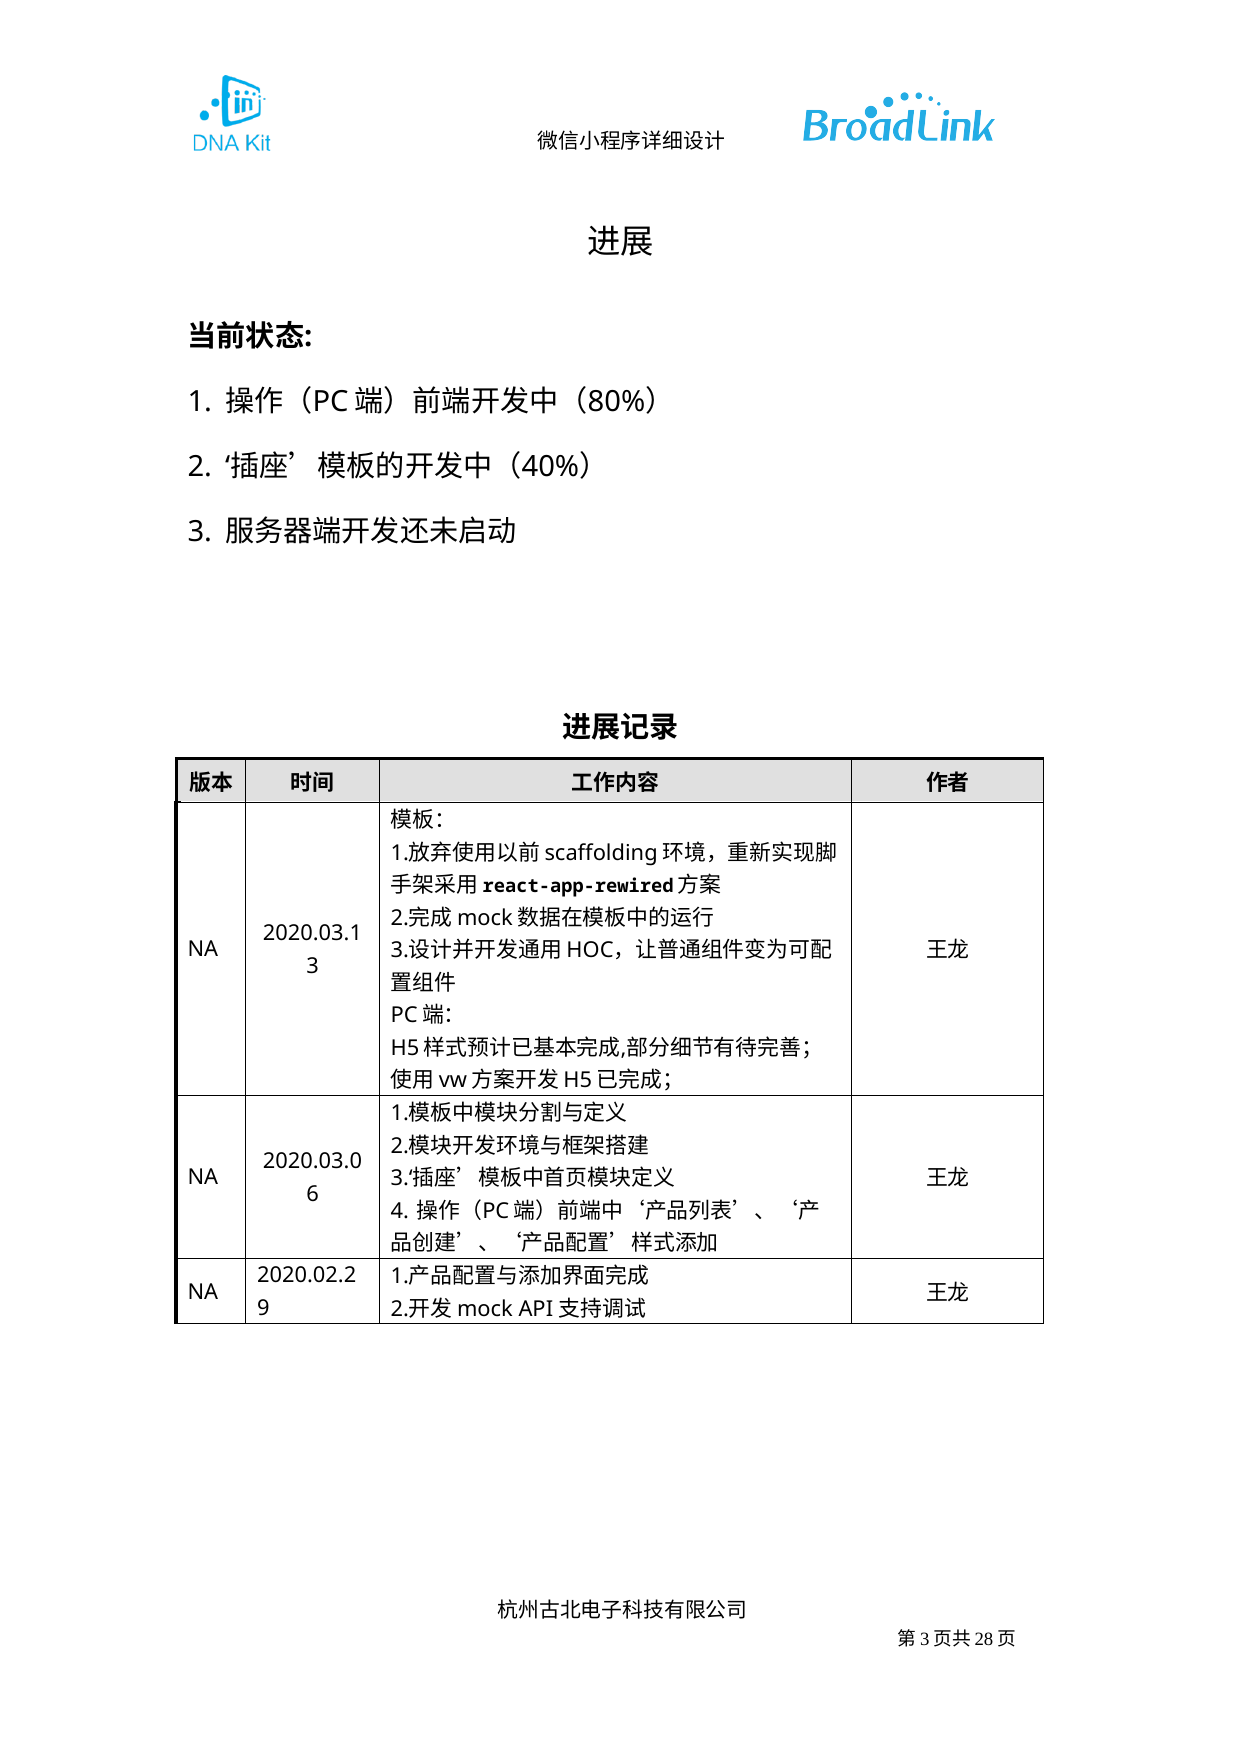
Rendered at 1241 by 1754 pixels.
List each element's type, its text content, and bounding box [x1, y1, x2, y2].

picture [212, 140, 219, 151]
table_cell 2020.03.13 [246, 803, 379, 1094]
table_header 工作内容 [380, 760, 851, 801]
text 进展记录 [187, 692, 1053, 757]
list 服务器端开发还未启动 [187, 497, 1053, 562]
table_cell NA [178, 803, 245, 1094]
list ‘插座’模板的开发中（40%） [187, 432, 1053, 497]
table_cell 1.模板中模块分割与定义 2.模块开发环境与框架搭建 3.‘插座’模板中首页模块定义 4. 操作（PC端）前端中‘产品列表’、‘产品创建’、‘产品配置’样式添加 [380, 1096, 851, 1257]
picture [227, 140, 236, 151]
table_cell 王龙 [852, 1259, 1043, 1323]
table_cell 模板： 1.放弃使用以前scaffolding环境，重新实现脚手架采用react-app-rewired方案 2.完成mock数据在模板中的运行 3.设计并开发通用HOC，让普通组件变为可配置组件 PC端： H5样式预计已基本完成,部分细节有待完善； 使用vw方案开发H5已完成； [380, 803, 851, 1094]
table_header 版本 [178, 760, 245, 801]
picture [193, 75, 271, 151]
table_cell 1.产品配置与添加界面完成 2.开发mock API 支持调试 [380, 1259, 851, 1323]
table_header 作者 [852, 760, 1043, 801]
picture [196, 137, 204, 151]
table_cell 2020.03.06 [246, 1096, 379, 1257]
table_cell 王龙 [852, 1096, 1043, 1257]
table_cell NA [178, 1096, 245, 1257]
table_cell 王龙 [852, 803, 1043, 1094]
table_header 时间 [246, 760, 379, 801]
text 当前状态: [187, 302, 1053, 367]
picture [799, 88, 999, 149]
table_cell NA [178, 1259, 245, 1323]
picture [249, 144, 256, 151]
list 操作（PC端）前端开发中（80%） [187, 367, 1053, 432]
title 进展 [187, 206, 1053, 271]
table_cell 2020.02.29 [246, 1259, 379, 1323]
